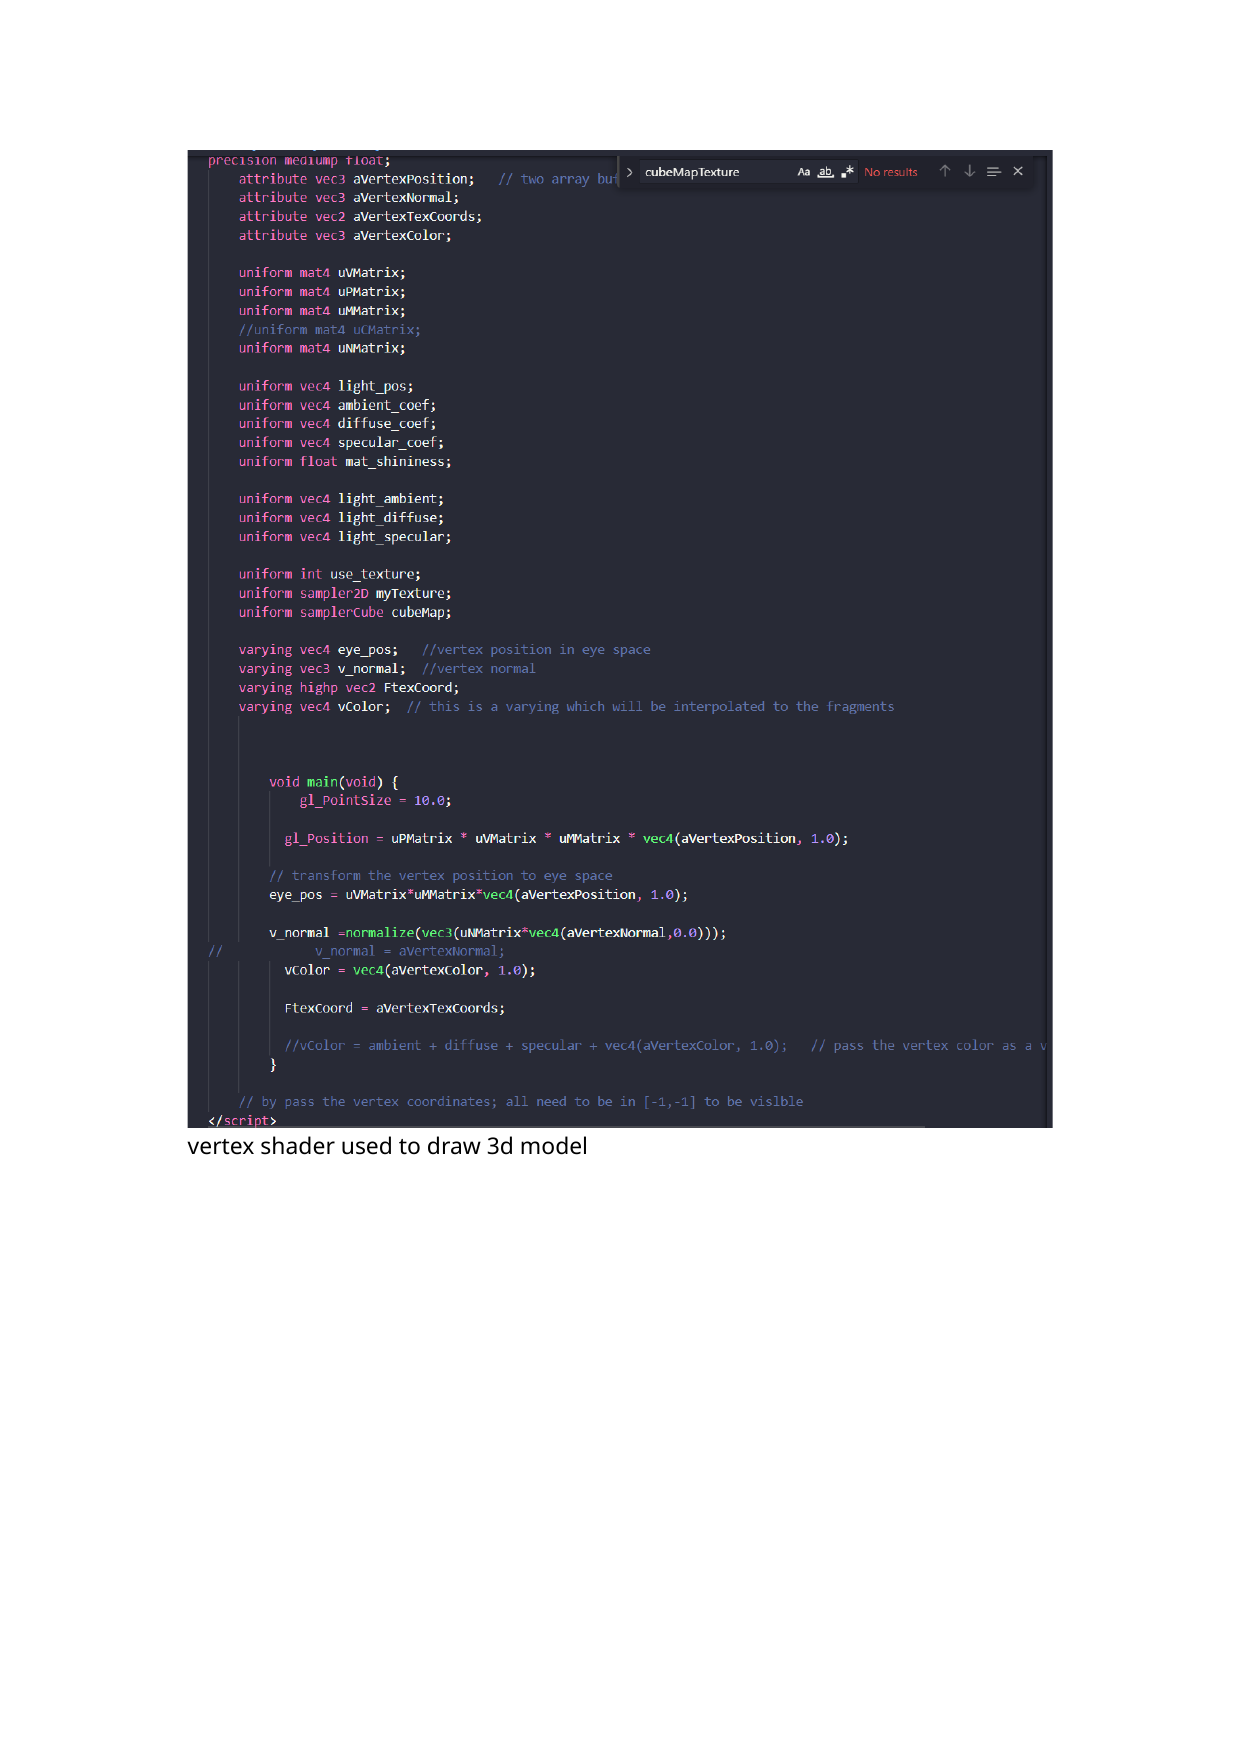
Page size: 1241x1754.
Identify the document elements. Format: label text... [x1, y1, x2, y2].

text Fragment shader used to calculate lighting and color. vertex shader used to draw 3d model [187, 1128, 1053, 1161]
picture [187, 150, 1053, 1128]
